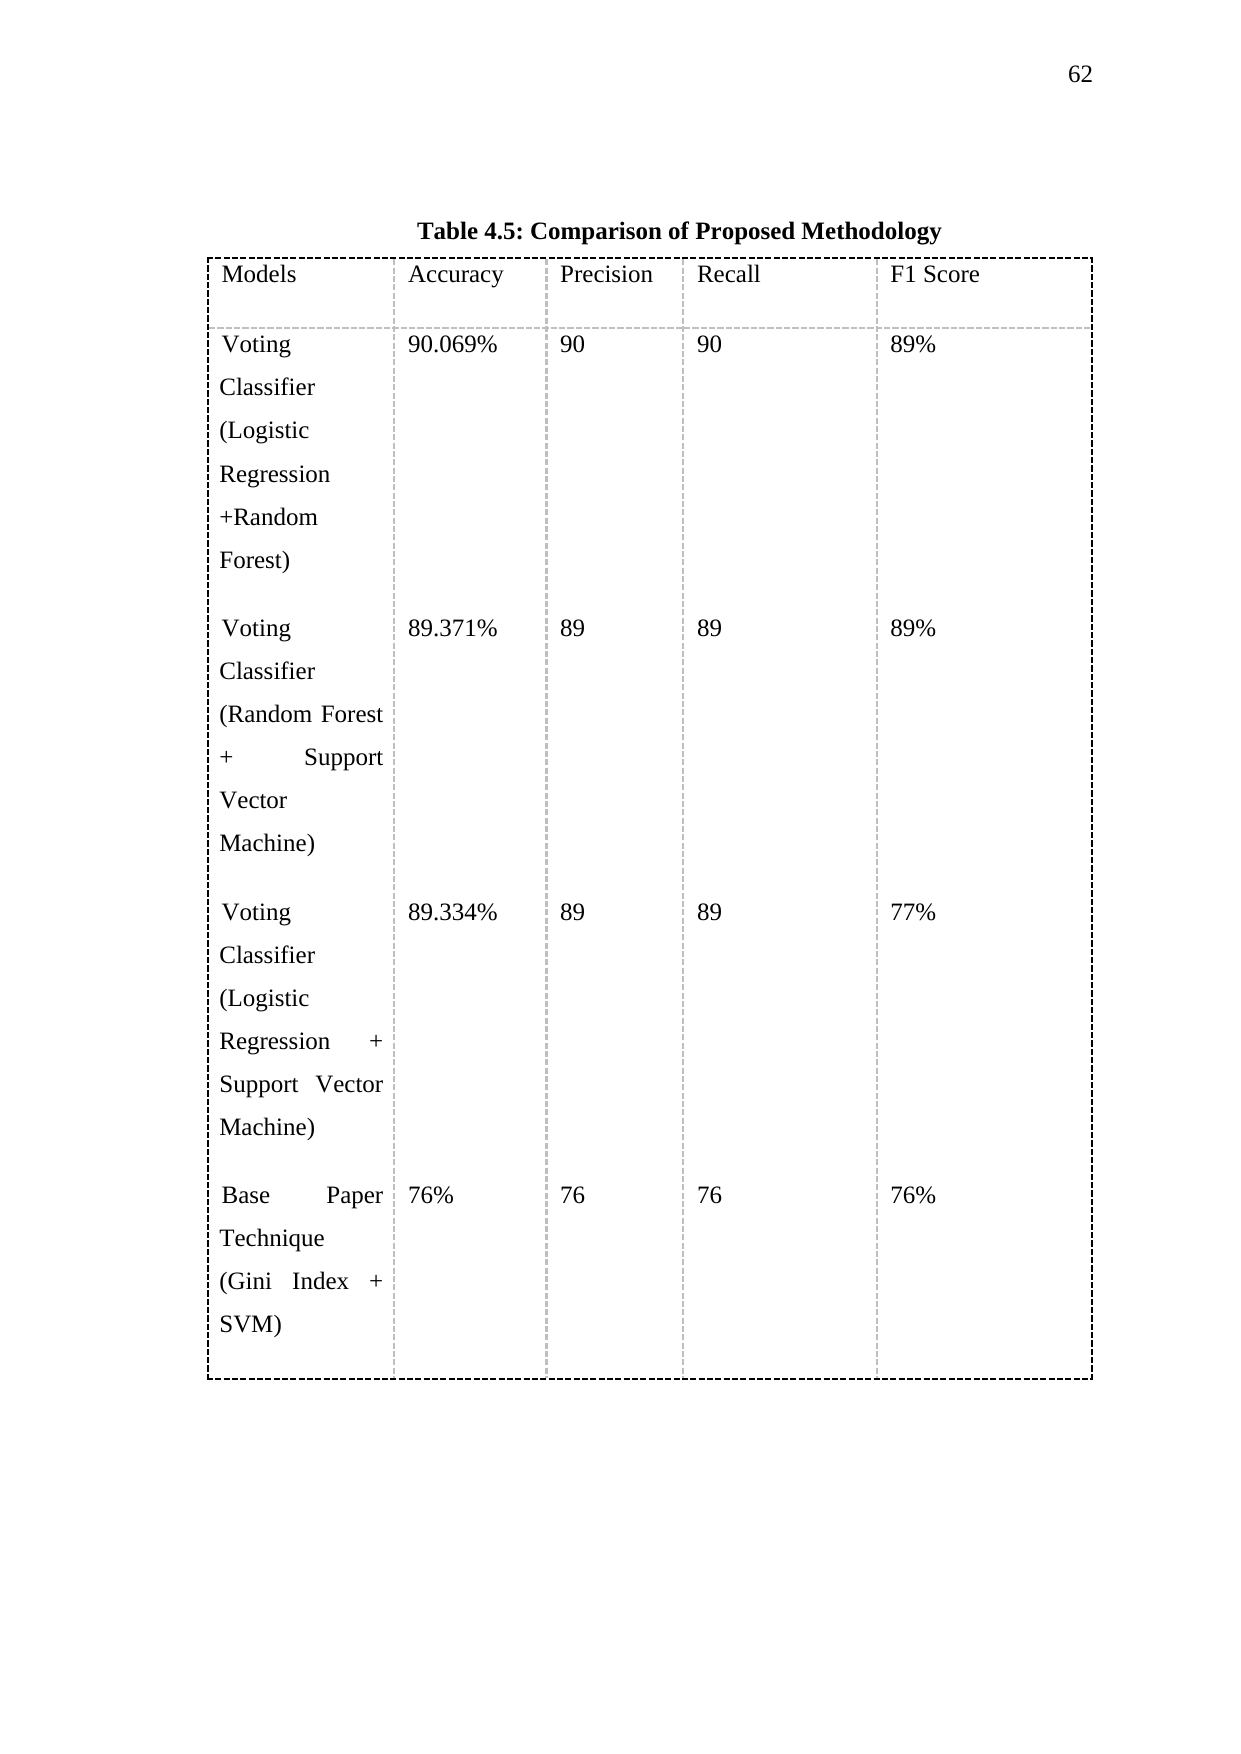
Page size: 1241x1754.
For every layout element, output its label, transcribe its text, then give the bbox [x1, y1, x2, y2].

table_header Models [208, 257, 394, 327]
table_header Precision [546, 257, 683, 327]
table_cell 89 [683, 897, 877, 1180]
table_cell 90.069% [394, 327, 546, 613]
table_cell 89 [546, 613, 683, 897]
table_cell 89.334% [394, 897, 546, 1180]
table_cell Voting Classifier (Random Forest + Support Vector Machine) [208, 613, 394, 897]
table_cell 76 [683, 1180, 877, 1378]
table_cell 89 [683, 613, 877, 897]
table_cell 89% [877, 327, 1092, 613]
table_header Recall [683, 257, 877, 327]
table_cell 76% [877, 1180, 1092, 1378]
table_header F1 Score [877, 257, 1092, 327]
table_cell 77% [877, 897, 1092, 1180]
table_cell 89.371% [394, 613, 546, 897]
table_cell 89 [546, 897, 683, 1180]
table_cell 89% [877, 613, 1092, 897]
text Table 4.5: Comparison of Proposed Methodology [207, 216, 1093, 244]
table_cell Base Paper Technique (Gini Index + SVM) [208, 1180, 394, 1378]
table_cell 90 [683, 327, 877, 613]
table_header Accuracy [394, 257, 546, 327]
table_cell 90 [546, 327, 683, 613]
table_cell Voting Classifier (Logistic Regression +Random Forest) [208, 327, 394, 613]
table_cell 76% [394, 1180, 546, 1378]
table_cell 76 [546, 1180, 683, 1378]
table_cell Voting Classifier (Logistic Regression + Support Vector Machine) [208, 897, 394, 1180]
